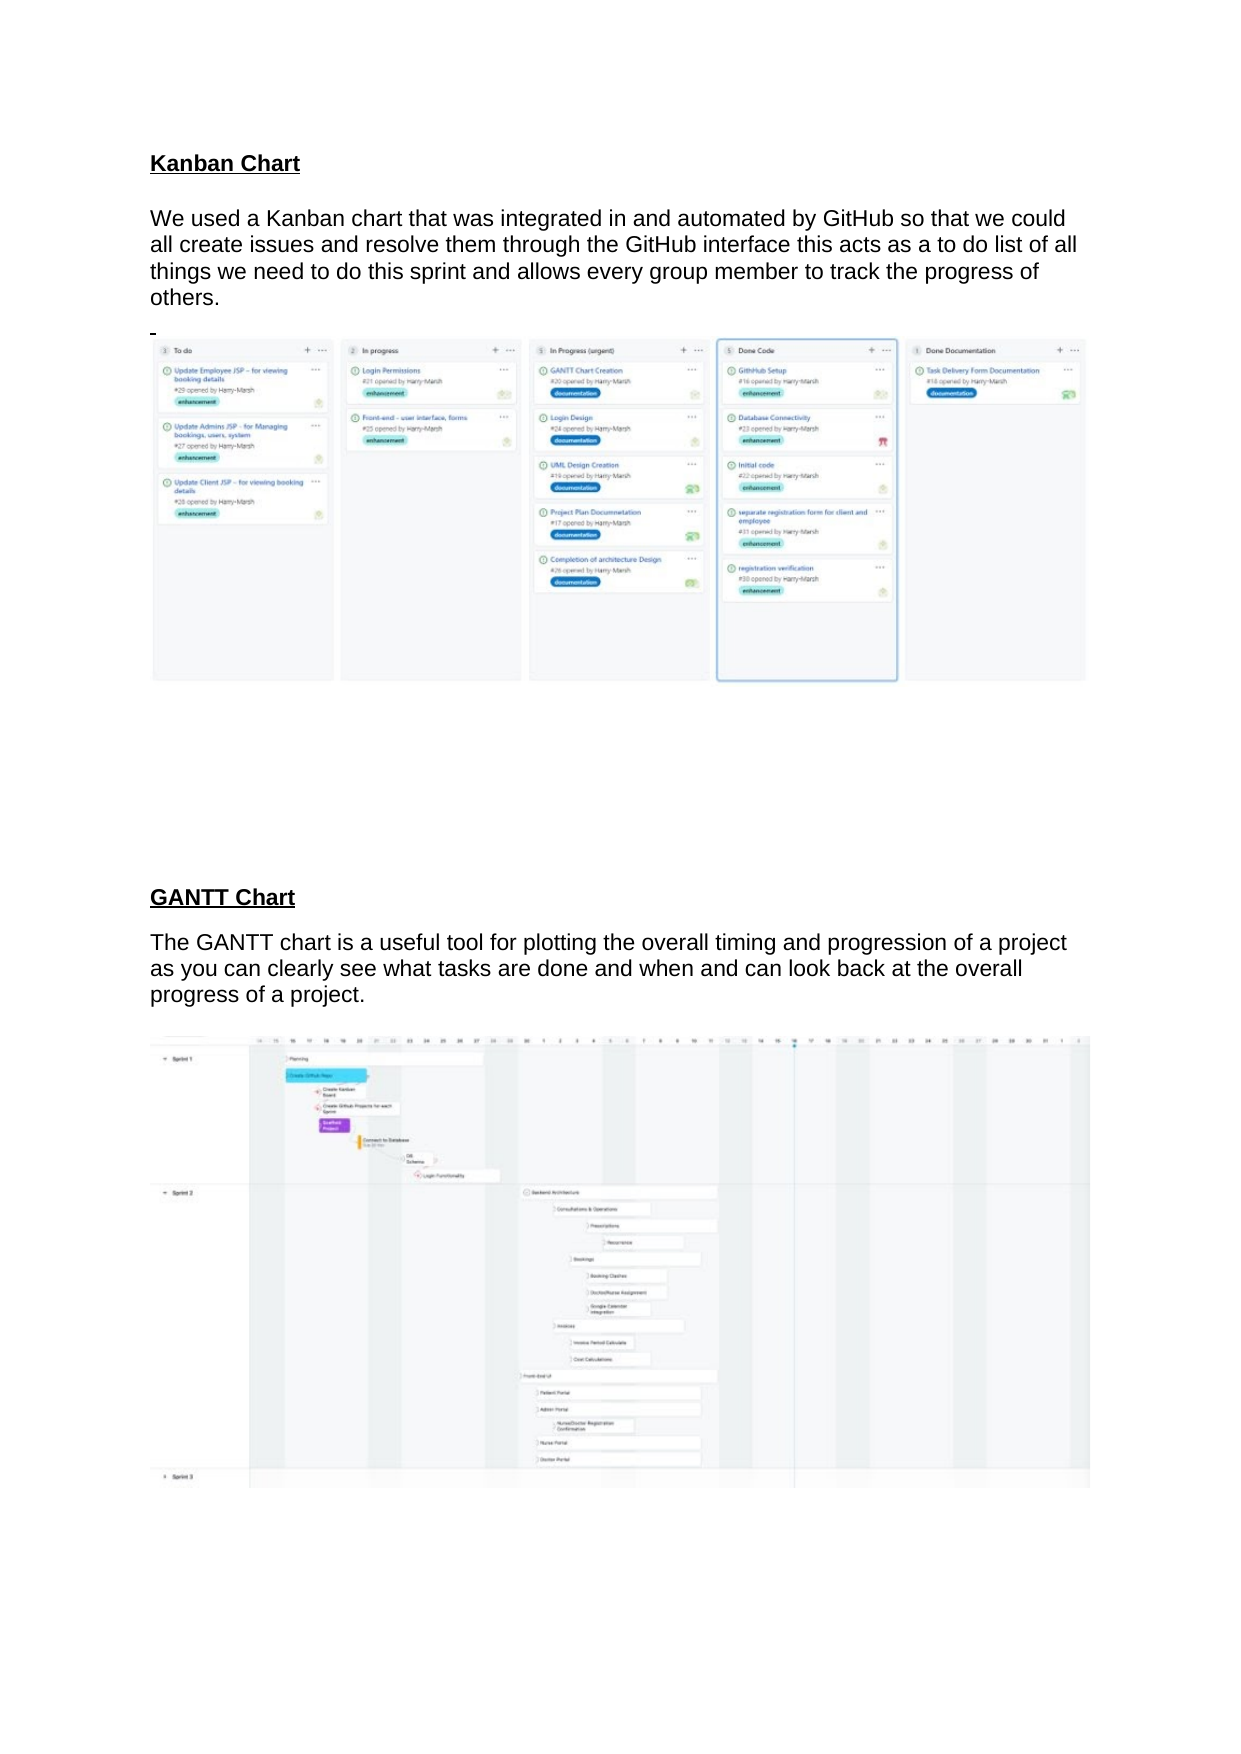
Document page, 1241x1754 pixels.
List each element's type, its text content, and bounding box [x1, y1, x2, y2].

text Kanban Chart [150, 150, 1090, 176]
text We used a Kanban chart that was integrated in and automated by GitHub so that we could all create issues and resolve them through the GitHub interface this acts as a to do list of all things we need to do this sprint and allows every group member to track the progress of others. [150, 205, 1090, 311]
text GANTT Chart [150, 883, 1090, 910]
picture [150, 336, 1091, 687]
picture [150, 1036, 1091, 1488]
text The GANTT chart is a useful tool for plotting the overall timing and progression of a project as you can clearly see what tasks are done and when and can look back at the overall progress of a project. [150, 929, 1090, 1008]
